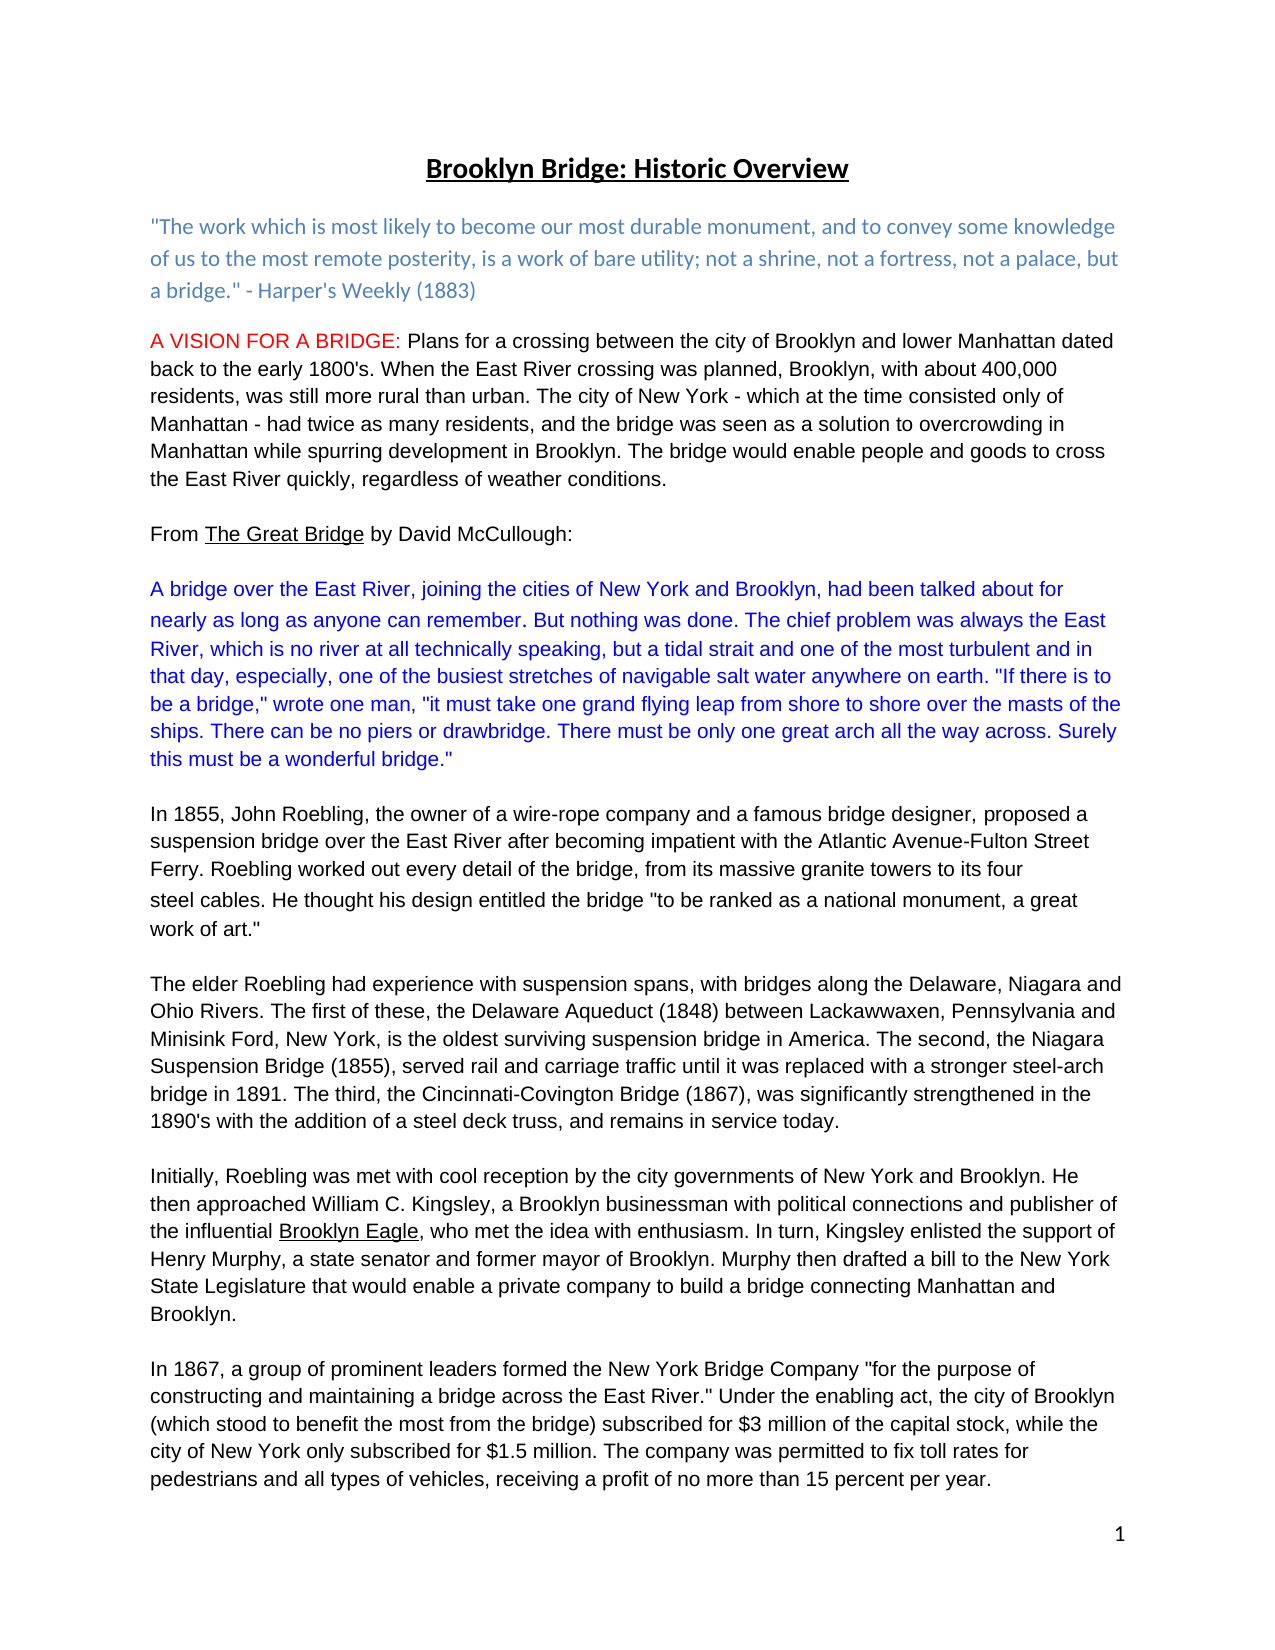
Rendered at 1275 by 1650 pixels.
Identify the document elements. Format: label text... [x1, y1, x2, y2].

text Brooklyn Bridge: Historic Overview [150, 150, 1125, 186]
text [150, 329, 1125, 1491]
text "The work which is most likely to become our most durable monument, and to convey some knowledge of us to the most remote posterity, is a work of bare utility; not a shrine, not a fortress, not a palace, but a bridge." - Harper's Weekly (1883) [150, 212, 1125, 304]
